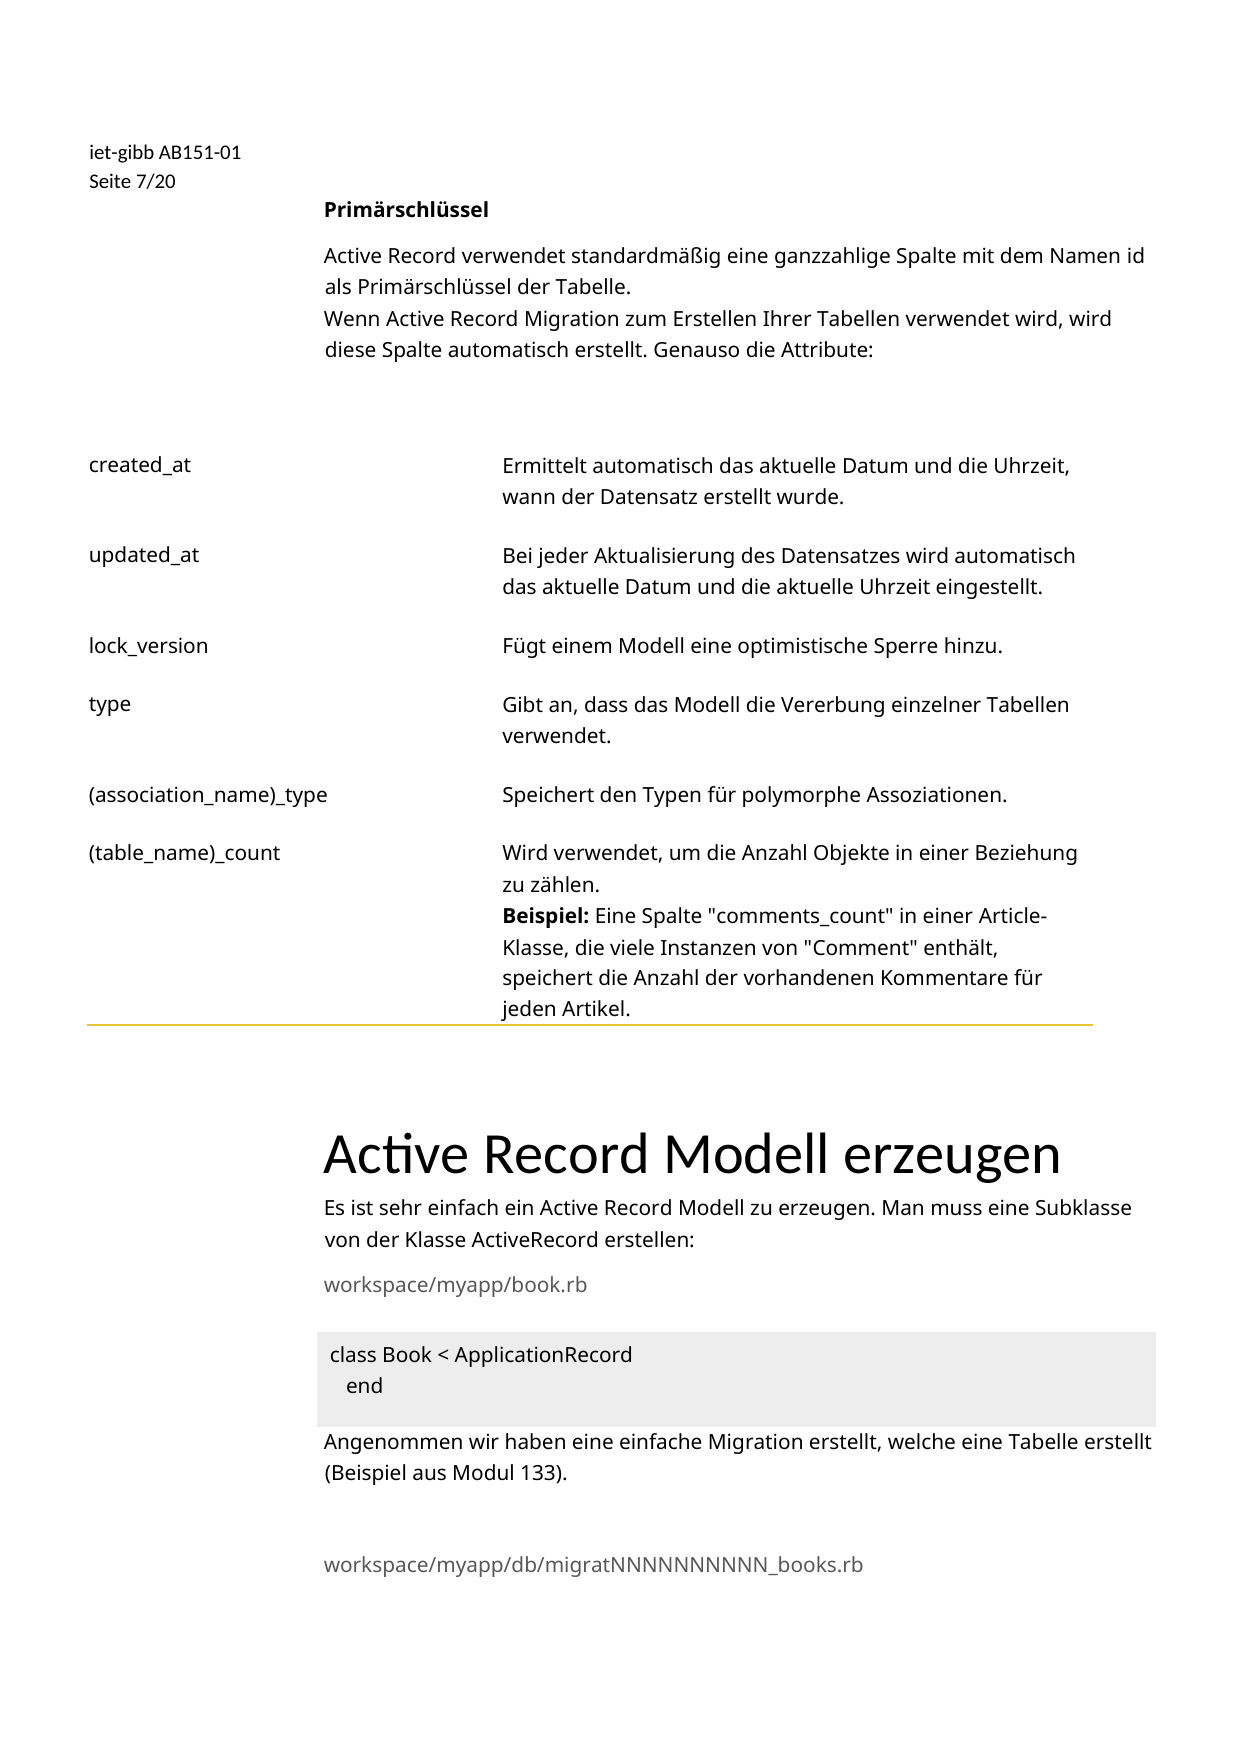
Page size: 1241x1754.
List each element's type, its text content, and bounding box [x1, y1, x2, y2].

table_cell Bei jeder Aktualisierung des Datensatzes wird automatisch das aktuelle Datum und die aktuelle Uhrzeit eingestellt. [502, 529, 1093, 603]
text Angenommen wir haben eine einfache Migration erstellt, welche eine Tabelle erstellt (Beispiel aus Modul 133). [323, 1427, 1156, 1487]
table_cell Speichert den Typen für polymorphe Assoziationen. [502, 766, 1093, 812]
table_header class Book < ApplicationRecord end [326, 1338, 1156, 1421]
table_cell lock_version [87, 618, 502, 663]
table_header created_at [87, 438, 502, 514]
table_cell (association_name)_type [87, 766, 502, 812]
text Active Record verwendet standardmäßig eine ganzzahlige Spalte mit dem Namen id als Primärschlüssel der Tabelle. [323, 241, 1156, 301]
text Es ist sehr einfach ein Active Record Modell zu erzeugen. Man muss eine Subklasse von der Klasse ActiveRecord erstellen: [323, 1193, 1156, 1253]
table_cell (table_name)_count [87, 826, 502, 1024]
text Wenn Active Record Migration zum Erstellen Ihrer Tabellen verwendet wird, wird diese Spalte automatisch erstellt. Genauso die Attribute: [323, 304, 1156, 364]
text workspace/myapp/book.rb [323, 1270, 1181, 1299]
table_cell Gibt an, dass das Modell die Vererbung einzelner Tabellen verwendet. [502, 678, 1093, 752]
subtitle Active Record Modell erzeugen [323, 1117, 1181, 1188]
table_header Ermittelt automatisch das aktuelle Datum und die Uhrzeit, wann der Datensatz erstellt wurde. [502, 438, 1093, 514]
table_cell type [87, 678, 502, 752]
table_cell updated_at [87, 529, 502, 603]
text workspace/myapp/db/migratNNNNNNNNNN_books.rb [323, 1550, 1181, 1578]
table_cell Fügt einem Modell eine optimistische Sperre hinzu. [502, 618, 1093, 663]
text Primärschlüssel [323, 196, 1181, 224]
table_cell Wird verwendet, um die Anzahl Objekte in einer Beziehung zu zählen. Beispiel: Eine Spalte "comments_count" in einer Article- Klasse, die viele Instanzen von "Comment" enthält, speichert die Anzahl der vorhandenen Kommentare für jeden Artikel. [502, 826, 1093, 1024]
